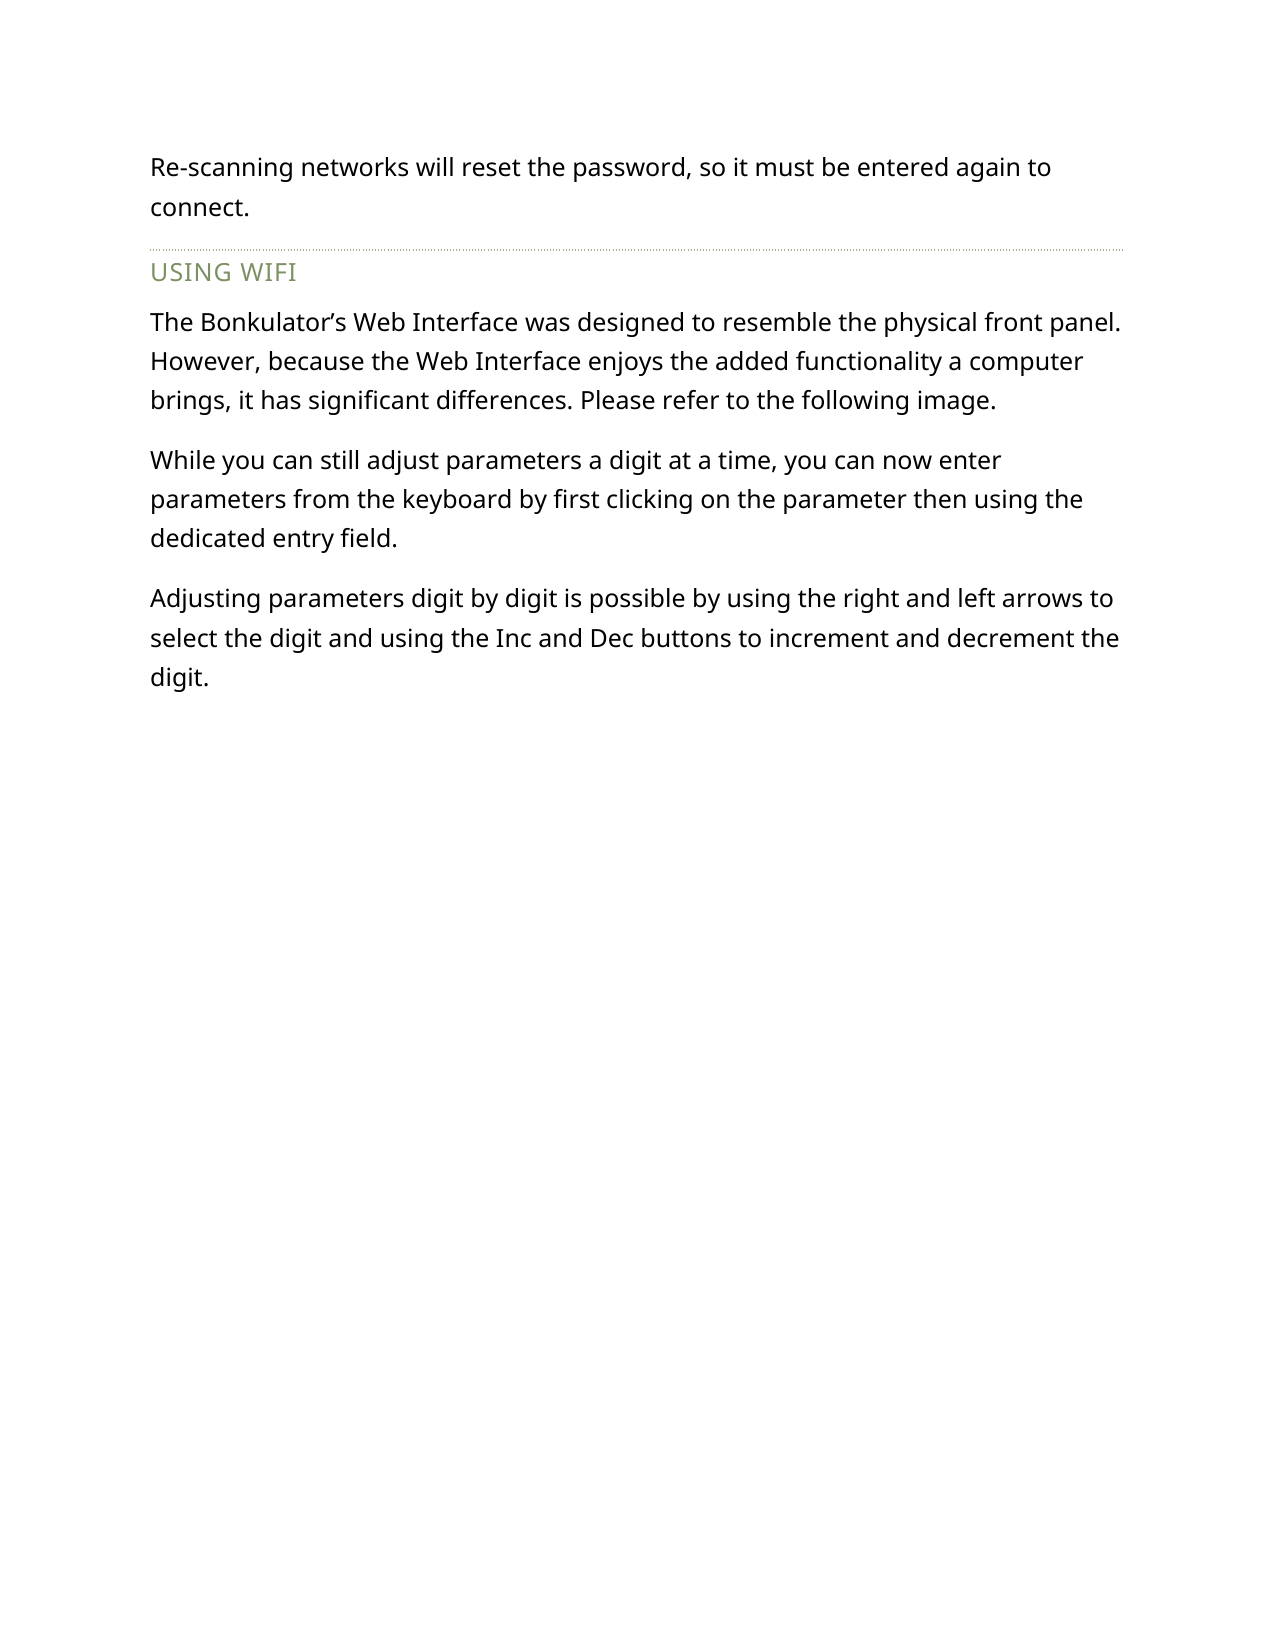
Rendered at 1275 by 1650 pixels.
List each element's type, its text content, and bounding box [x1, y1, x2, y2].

text The Bonkulator’s Web Interface was designed to resemble the physical front panel. However, because the Web Interface enjoys the added functionality a computer brings, it has significant differences. Please refer to the following image. [150, 304, 1125, 417]
text While you can still adjust parameters a digit at a time, you can now enter parameters from the keyboard by first clicking on the parameter then using the dedicated entry field. [150, 443, 1125, 555]
subtitle Using WiFi [150, 249, 1125, 289]
text Re-scanning networks will reset the password, so it must be entered again to connect. [150, 150, 1125, 223]
text Adjusting parameters digit by digit is possible by using the right and left arrows to select the digit and using the Inc and Dec buttons to increment and decrement the digit. [150, 581, 1125, 693]
